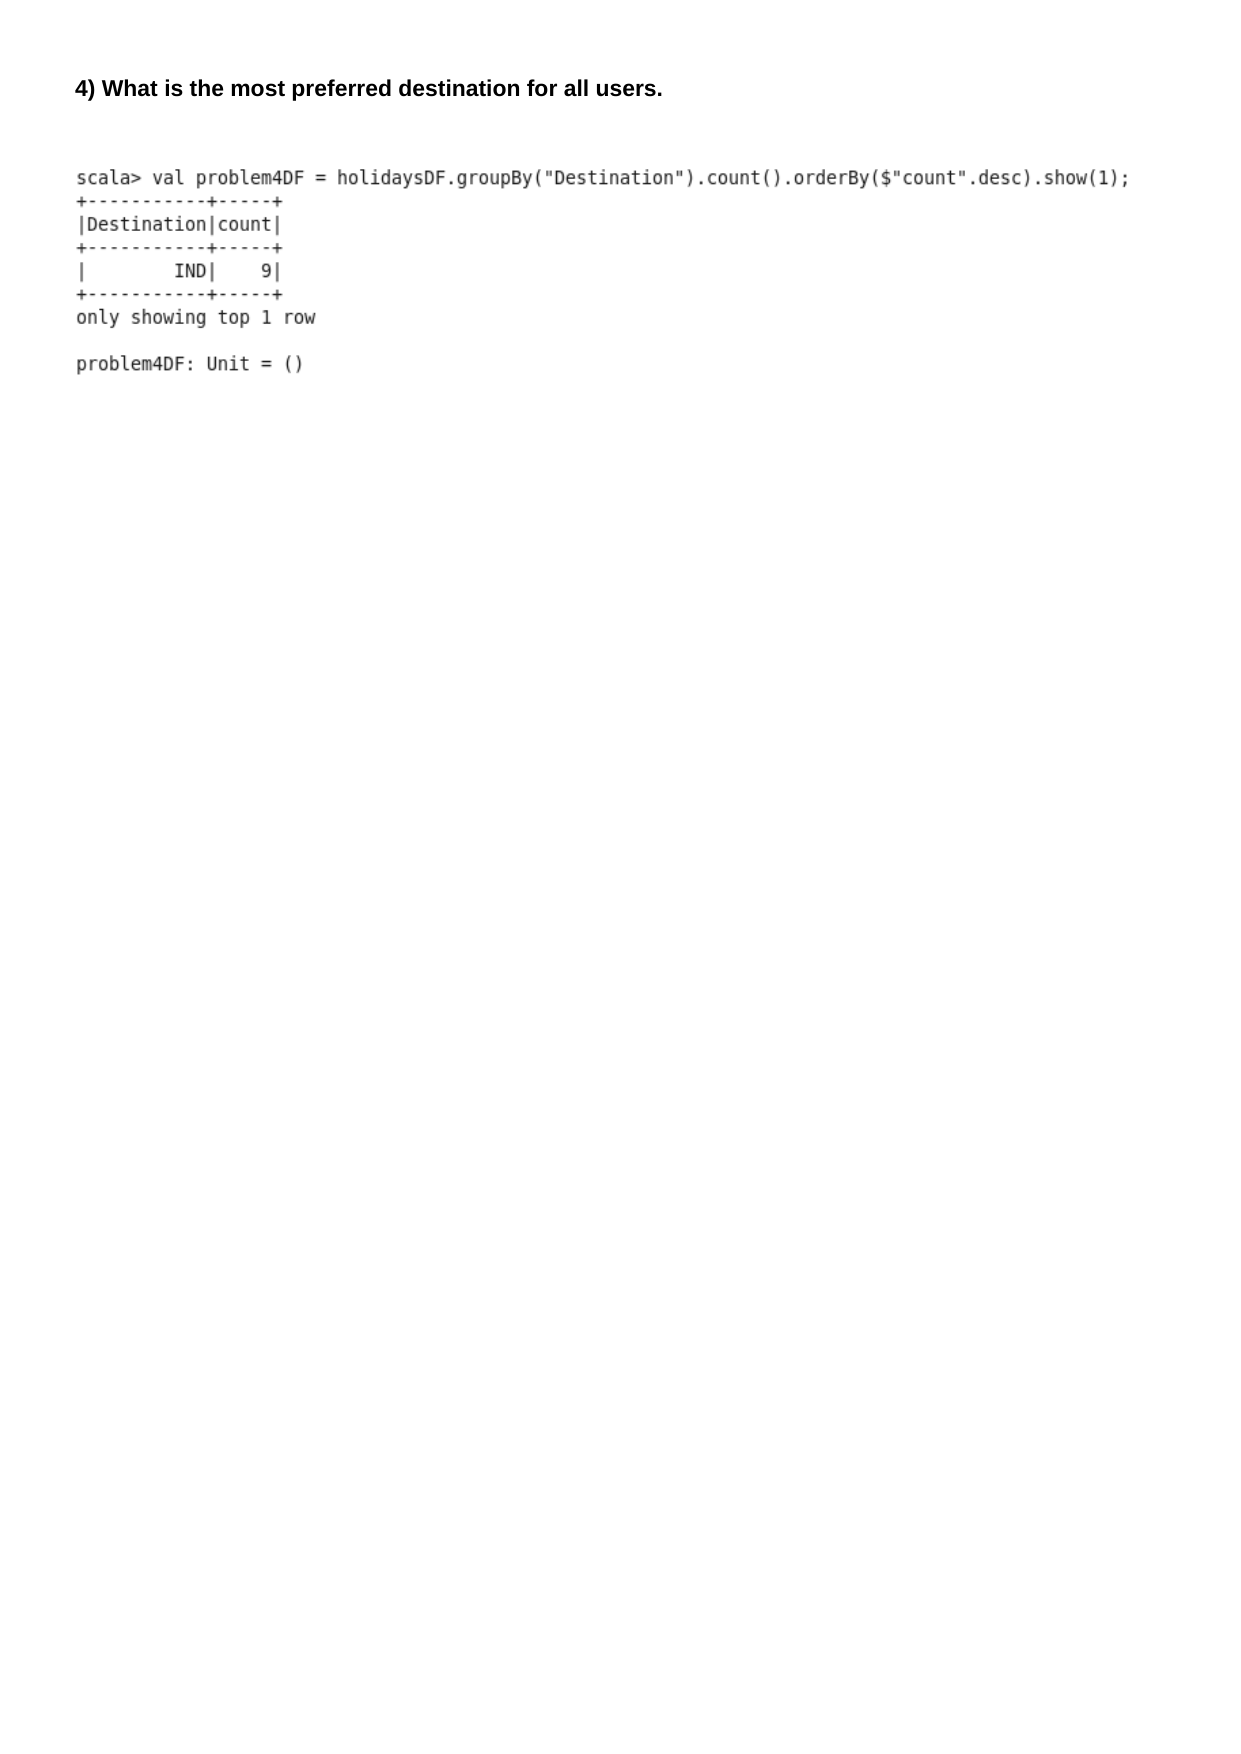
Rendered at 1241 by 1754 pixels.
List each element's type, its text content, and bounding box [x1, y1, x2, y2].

text 4) What is the most preferred destination for all users. [75, 75, 1165, 101]
